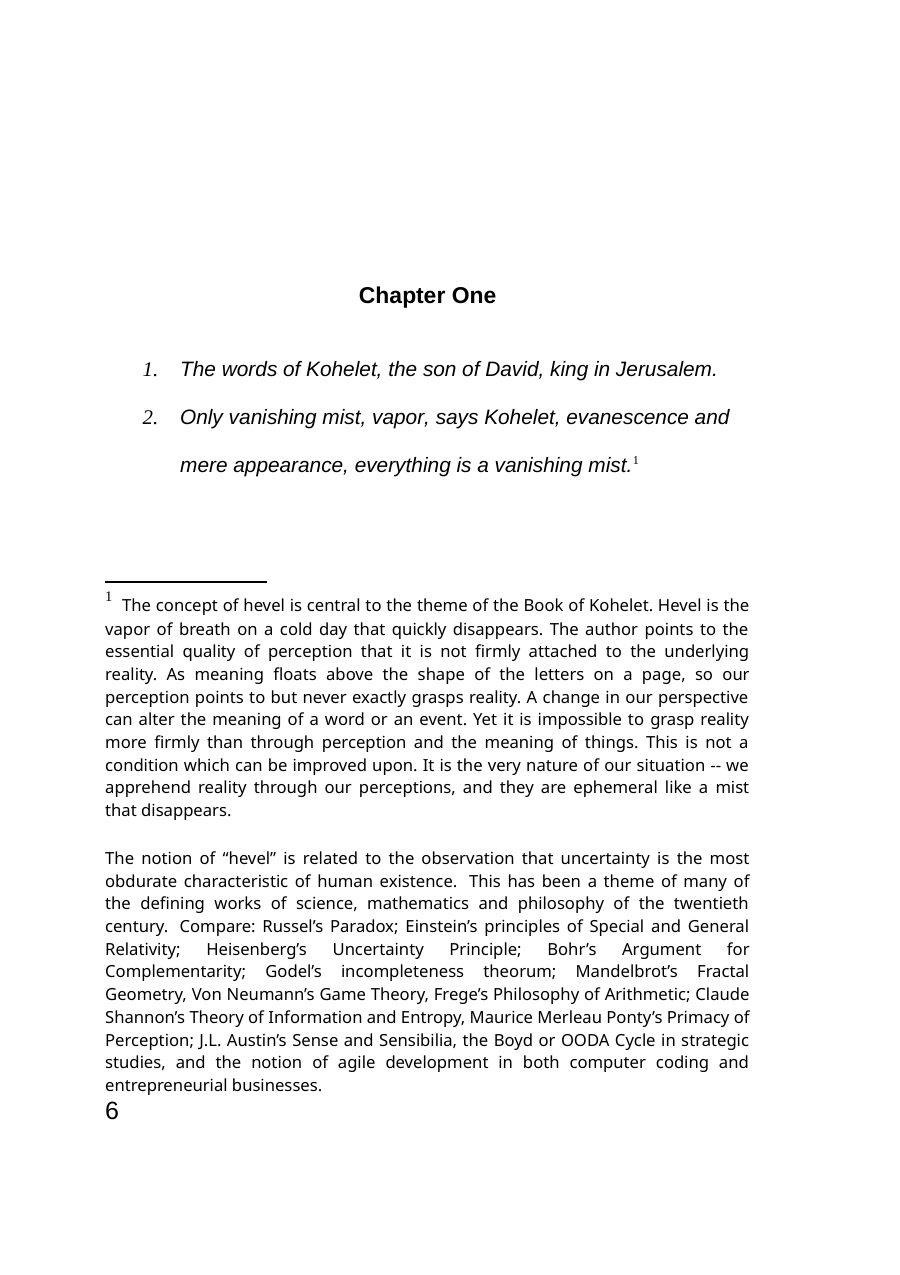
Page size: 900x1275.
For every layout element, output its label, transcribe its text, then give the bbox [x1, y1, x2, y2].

list The words of Kohelet, the son of David, king in Jerusalem. [142, 357, 750, 381]
list Only vanishing mist, vapor, says Kohelet, evanescence and mere appearance, everything is a vanishing mist. [142, 405, 750, 477]
text Chapter One [105, 282, 750, 309]
